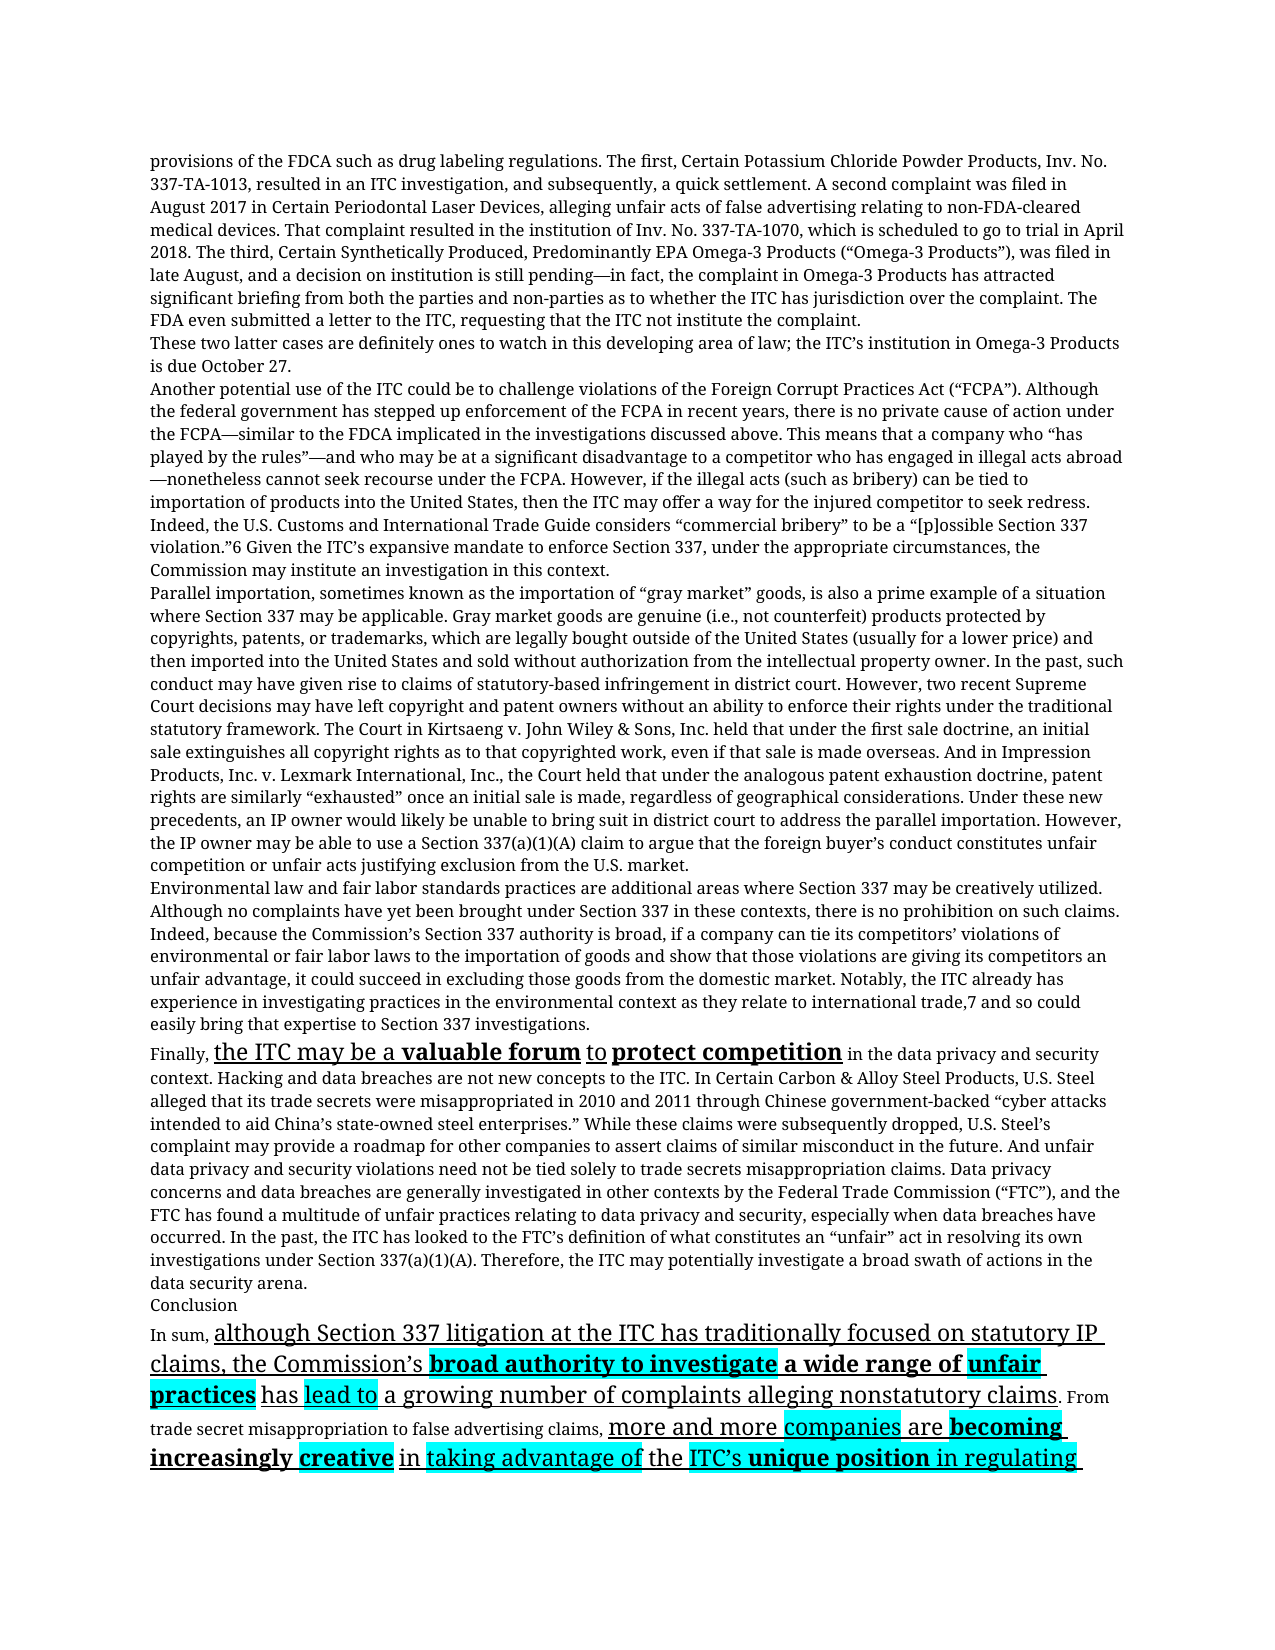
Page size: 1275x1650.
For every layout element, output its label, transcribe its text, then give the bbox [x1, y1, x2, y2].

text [150, 1317, 1125, 1473]
text These two latter cases are definitely ones to watch in this developing area of law; the ITC’s institution in Omega-3 Products is due October 27. [150, 332, 1125, 377]
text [150, 150, 1125, 332]
text Environmental law and fair labor standards practices are additional areas where Section 337 may be creatively utilized. Although no complaints have yet been brought under Section 337 in these contexts, there is no prohibition on such claims. Indeed, because the Commission’s Section 337 authority is broad, if a company can tie its competitors’ violations of environmental or fair labor laws to the importation of goods and show that those violations are giving its competitors an unfair advantage, it could succeed in excluding those goods from the domestic market. Notably, the ITC already has experience in investigating practices in the environmental context as they relate to international trade,7 and so could easily bring that expertise to Section 337 investigations. [150, 877, 1125, 1036]
text Conclusion [150, 1294, 1125, 1317]
text Another potential use of the ITC could be to challenge violations of the Foreign Corrupt Practices Act (“FCPA”). Although the federal government has stepped up enforcement of the FCPA in recent years, there is no private cause of action under the FCPA—similar to the FDCA implicated in the investigations discussed above. This means that a company who “has played by the rules”—and who may be at a significant disadvantage to a competitor who has engaged in illegal acts abroad—nonetheless cannot seek recourse under the FCPA. However, if the illegal acts (such as bribery) can be tied to importation of products into the United States, then the ITC may offer a way for the injured competitor to seek redress. Indeed, the U.S. Customs and International Trade Guide considers “commercial bribery” to be a “[p]ossible Section 337 violation.”6 Given the ITC’s expansive mandate to enforce Section 337, under the appropriate circumstances, the Commission may institute an investigation in this context. [150, 377, 1125, 581]
text Parallel importation, sometimes known as the importation of “gray market” goods, is also a prime example of a situation where Section 337 may be applicable. Gray market goods are genuine (i.e., not counterfeit) products protected by copyrights, patents, or trademarks, which are legally bought outside of the United States (usually for a lower price) and then imported into the United States and sold without authorization from the intellectual property owner. In the past, such conduct may have given rise to claims of statutory-based infringement in district court. However, two recent Supreme Court decisions may have left copyright and patent owners without an ability to enforce their rights under the traditional statutory framework. The Court in Kirtsaeng v. John Wiley & Sons, Inc. held that under the first sale doctrine, an initial sale extinguishes all copyright rights as to that copyrighted work, even if that sale is made overseas. And in Impression Products, Inc. v. Lexmark International, Inc., the Court held that under the analogous patent exhaustion doctrine, patent rights are similarly “exhausted” once an initial sale is made, regardless of geographical considerations. Under these new precedents, an IP owner would likely be unable to bring suit in district court to address the parallel importation. However, the IP owner may be able to use a Section 337(a)(1)(A) claim to argue that the foreign buyer’s conduct constitutes unfair competition or unfair acts justifying exclusion from the U.S. market. [150, 581, 1125, 877]
text Finally, the ITC may be a valuable forum to protect competition in the data privacy and security context. Hacking and data breaches are not new concepts to the ITC. In Certain Carbon & Alloy Steel Products, U.S. Steel alleged that its trade secrets were misappropriated in 2010 and 2011 through Chinese government-backed “cyber attacks intended to aid China’s state-owned steel enterprises.” While these claims were subsequently dropped, U.S. Steel’s complaint may provide a roadmap for other companies to assert claims of similar misconduct in the future. And unfair data privacy and security violations need not be tied solely to trade secrets misappropriation claims. Data privacy concerns and data breaches are generally investigated in other contexts by the Federal Trade Commission (“FTC”), and the FTC has found a multitude of unfair practices relating to data privacy and security, especially when data breaches have occurred. In the past, the ITC has looked to the FTC’s definition of what constitutes an “unfair” act in resolving its own investigations under Section 337(a)(1)(A). Therefore, the ITC may potentially investigate a broad swath of actions in the data security arena. [150, 1036, 1125, 1294]
